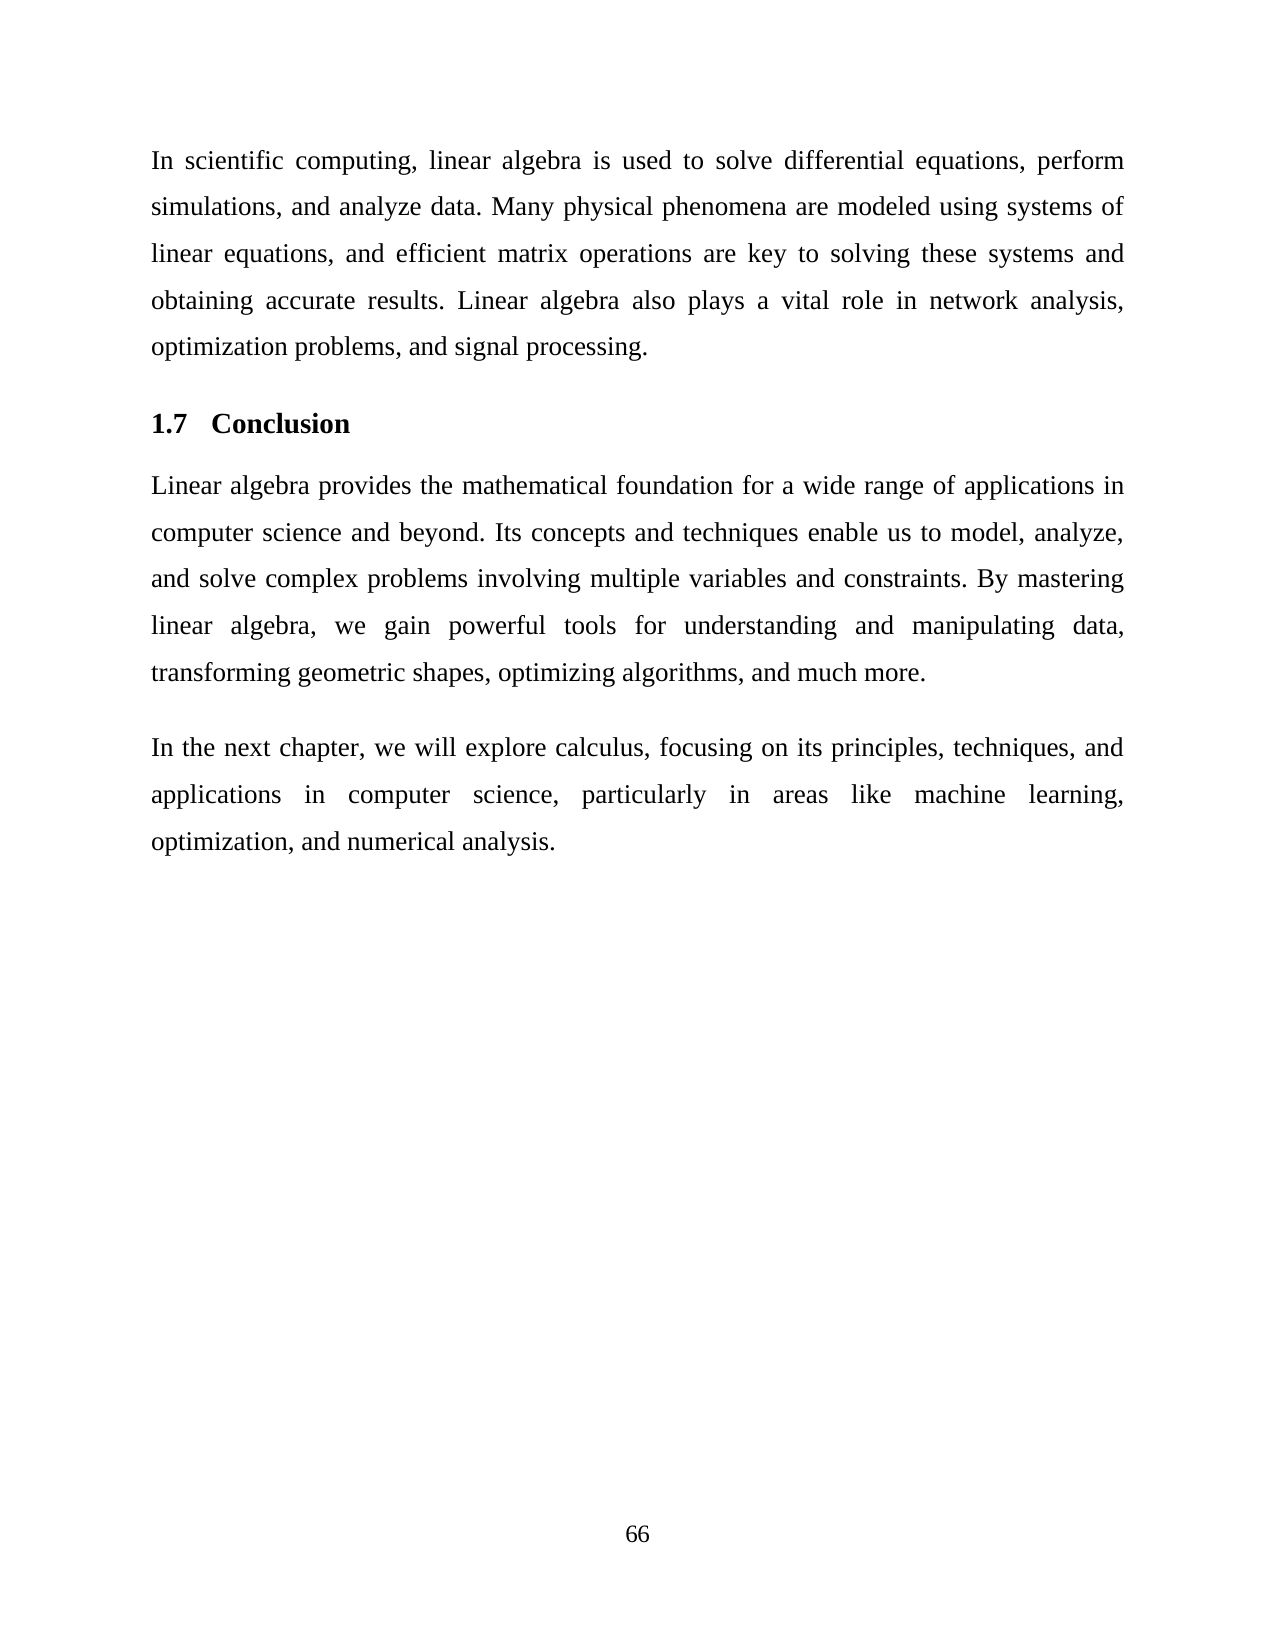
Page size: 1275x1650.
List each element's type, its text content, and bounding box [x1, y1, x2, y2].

text Linear algebra provides the mathematical foundation for a wide range of applications in computer science and beyond. Its concepts and techniques enable us to model, analyze, and solve complex problems involving multiple variables and constraints. By mastering linear algebra, we gain powerful tools for understanding and manipulating data, transforming geometric shapes, optimizing algorithms, and much more. [151, 469, 1125, 687]
subtitle Conclusion [151, 406, 1125, 440]
text In the next chapter, we will explore calculus, focusing on its principles, techniques, and applications in computer science, particularly in areas like machine learning, optimization, and numerical analysis. [151, 731, 1125, 856]
text In scientific computing, linear algebra is used to solve differential equations, perform simulations, and analyze data. Many physical phenomena are modeled using systems of linear equations, and efficient matrix operations are key to solving these systems and obtaining accurate results. Linear algebra also plays a vital role in network analysis, optimization problems, and signal processing. [151, 144, 1125, 362]
